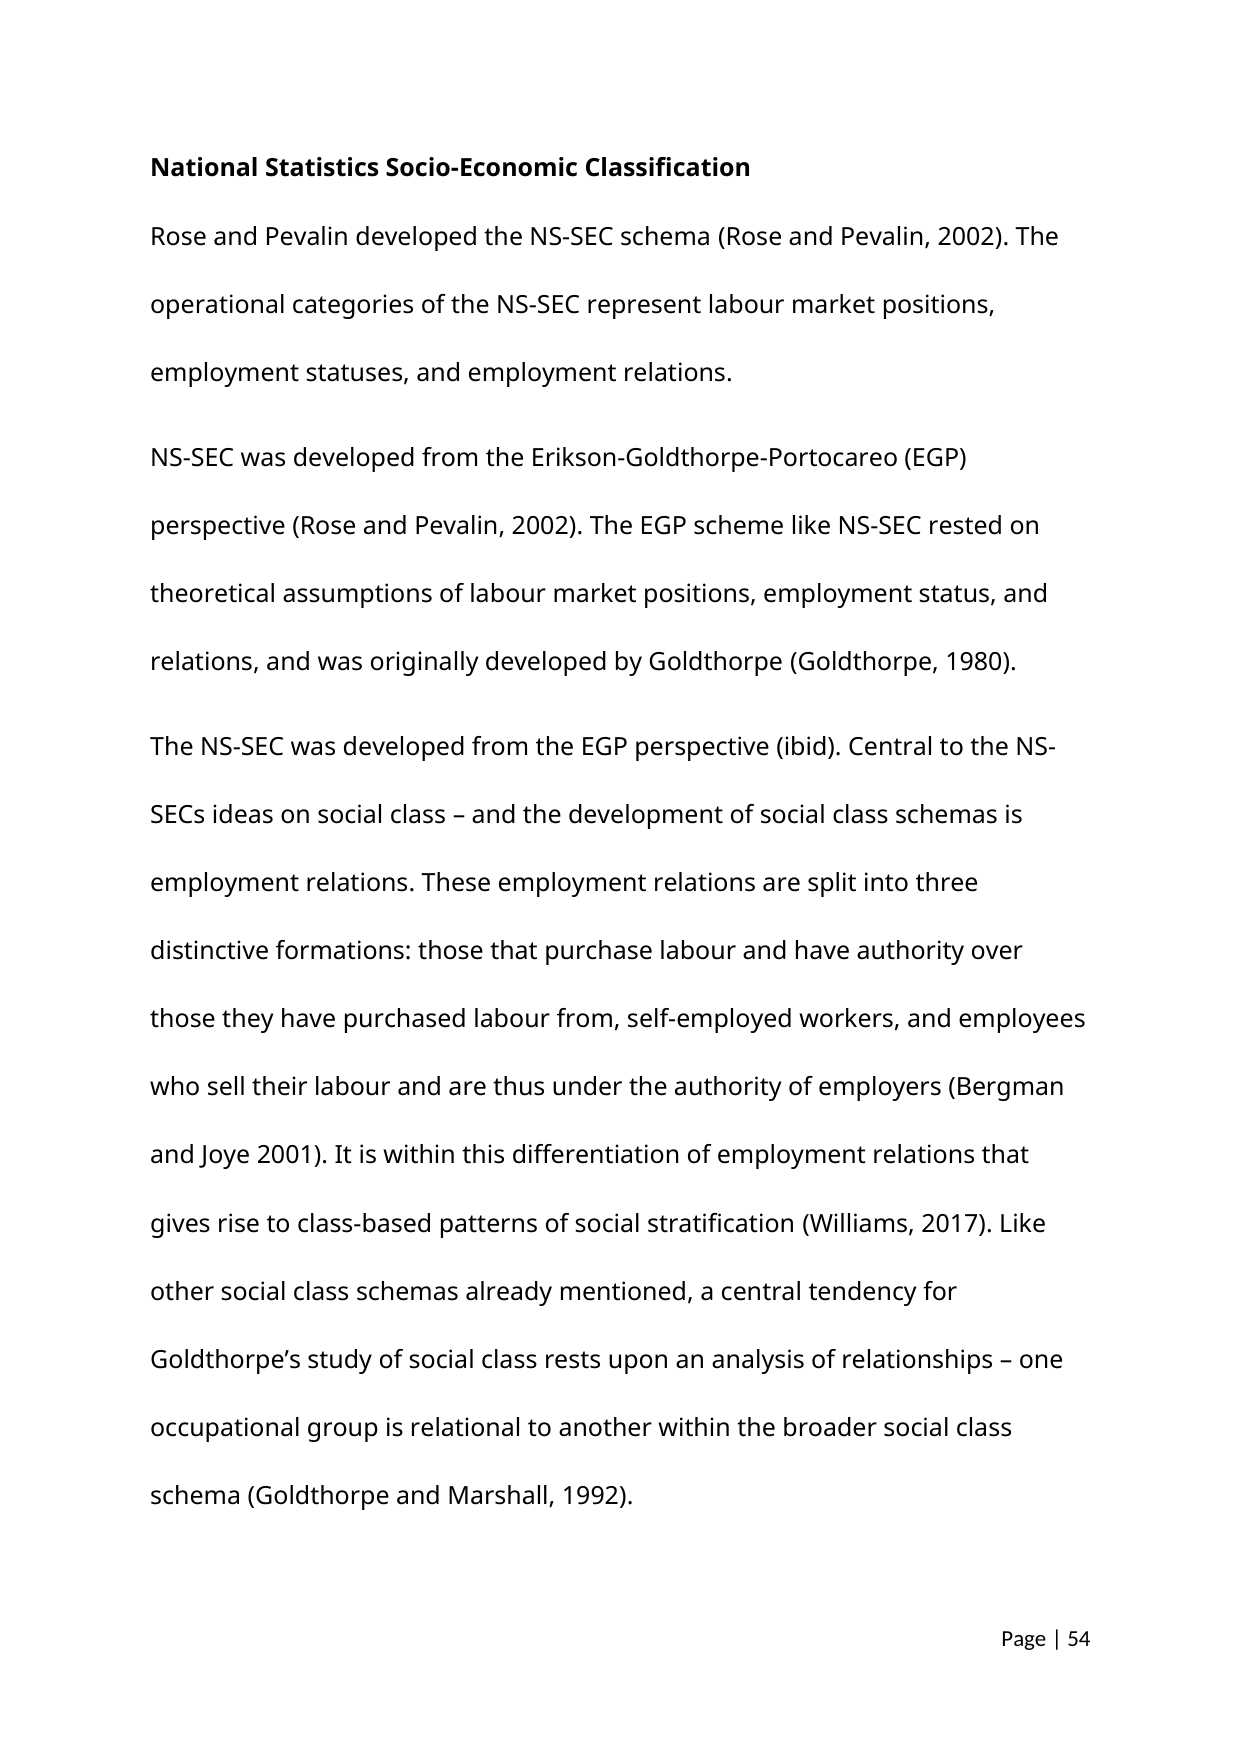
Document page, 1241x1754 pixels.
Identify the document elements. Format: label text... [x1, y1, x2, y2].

text NS-SEC was developed from the Erikson-Goldthorpe-Portocareo (EGP) perspective (Rose and Pevalin, 2002). The EGP scheme like NS-SEC rested on theoretical assumptions of labour market positions, employment status, and relations, and was originally developed by Goldthorpe (Goldthorpe, 1980). [150, 439, 1090, 678]
subtitle National Statistics Socio-Economic Classification [150, 150, 1090, 184]
text The NS-SEC was developed from the EGP perspective (ibid). Central to the NS-SECs ideas on social class – and the development of social class schemas is employment relations. These employment relations are split into three distinctive formations: those that purchase labour and have authority over those they have purchased labour from, self-employed workers, and employees who sell their labour and are thus under the authority of employers (Bergman and Joye 2001). It is within this differentiation of employment relations that gives rise to class-based patterns of social stratification (Williams, 2017). Like other social class schemas already mentioned, a central tendency for Goldthorpe’s study of social class rests upon an analysis of relationships – one occupational group is relational to another within the broader social class schema (Goldthorpe and Marshall, 1992). [150, 728, 1090, 1512]
text Rose and Pevalin developed the NS-SEC schema (Rose and Pevalin, 2002). The operational categories of the NS-SEC represent labour market positions, employment statuses, and employment relations. [150, 218, 1090, 388]
